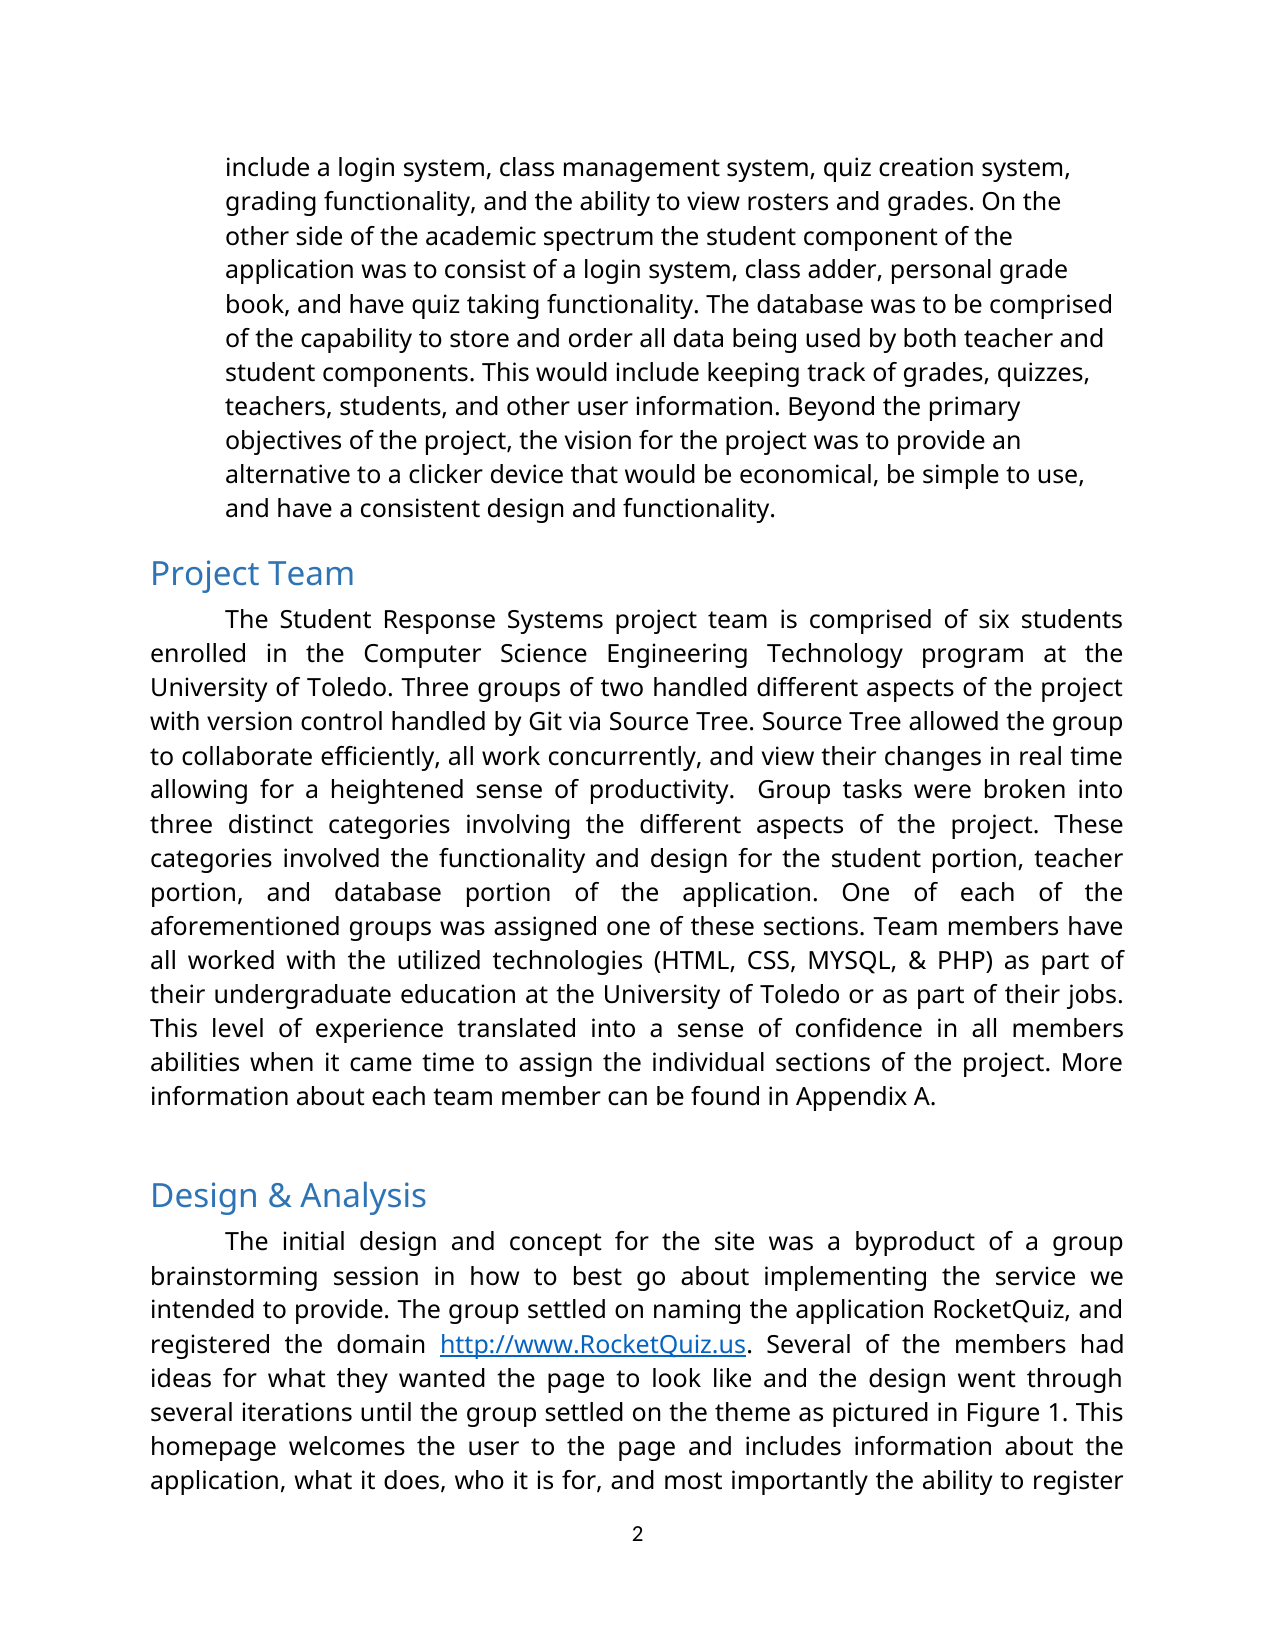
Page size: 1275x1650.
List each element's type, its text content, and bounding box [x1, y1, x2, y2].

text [225, 150, 1125, 525]
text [150, 1224, 1125, 1497]
text The Student Response Systems project team is comprised of six students enrolled in the Computer Science Engineering Technology program at the University of Toledo. Three groups of two handled different aspects of the project with version control handled by Git via Source Tree. Source Tree allowed the group to collaborate efficiently, all work concurrently, and view their changes in real time allowing for a heightened sense of productivity. Group tasks were broken into three distinct categories involving the different aspects of the project. These categories involved the functionality and design for the student portion, teacher portion, and database portion of the application. One of each of the aforementioned groups was assigned one of these sections. Team members have all worked with the utilized technologies (HTML, CSS, MYSQL, & PHP) as part of their undergraduate education at the University of Toledo or as part of their jobs. This level of experience translated into a sense of confidence in all members abilities when it came time to assign the individual sections of the project. More information about each team member can be found in Appendix A. [150, 602, 1125, 1113]
subtitle Project Team [150, 550, 1125, 595]
subtitle Design & Analysis [150, 1172, 1125, 1217]
